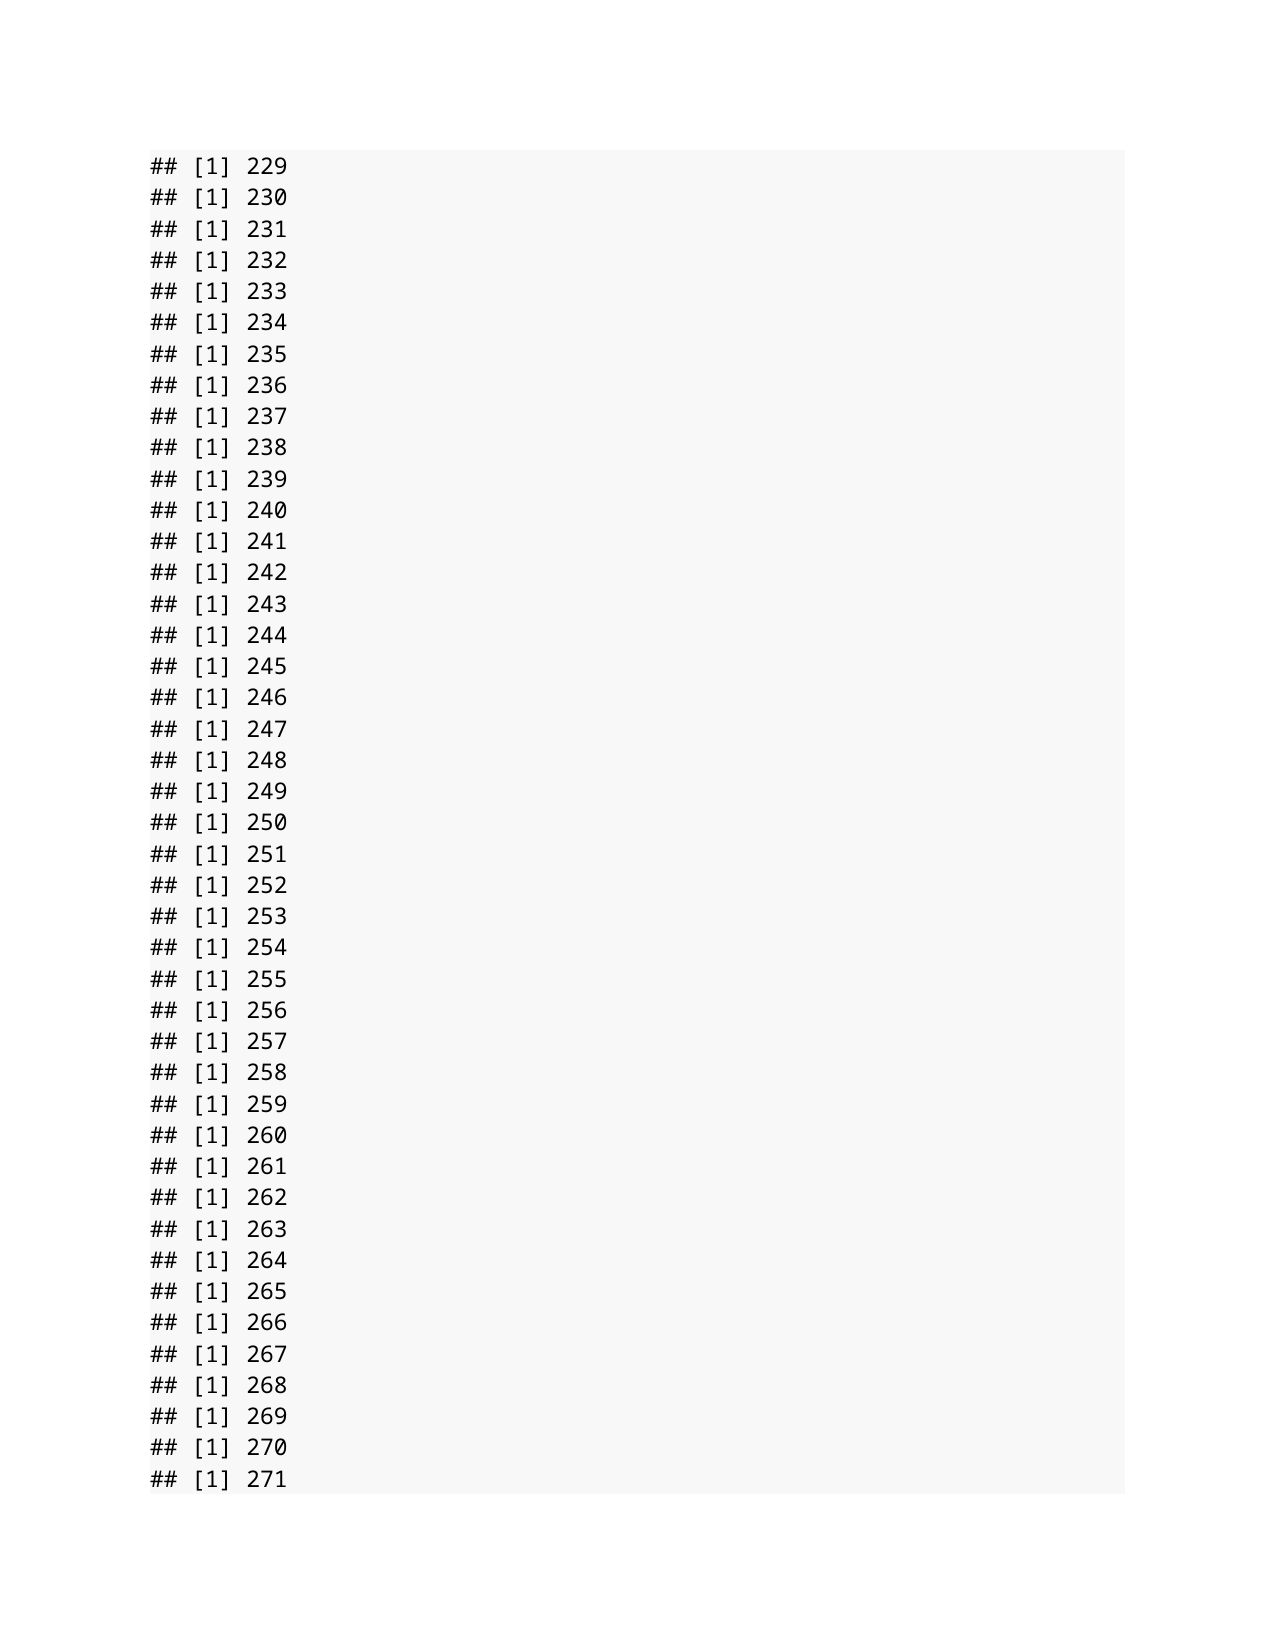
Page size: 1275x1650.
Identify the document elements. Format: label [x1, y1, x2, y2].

text [150, 150, 1125, 1494]
